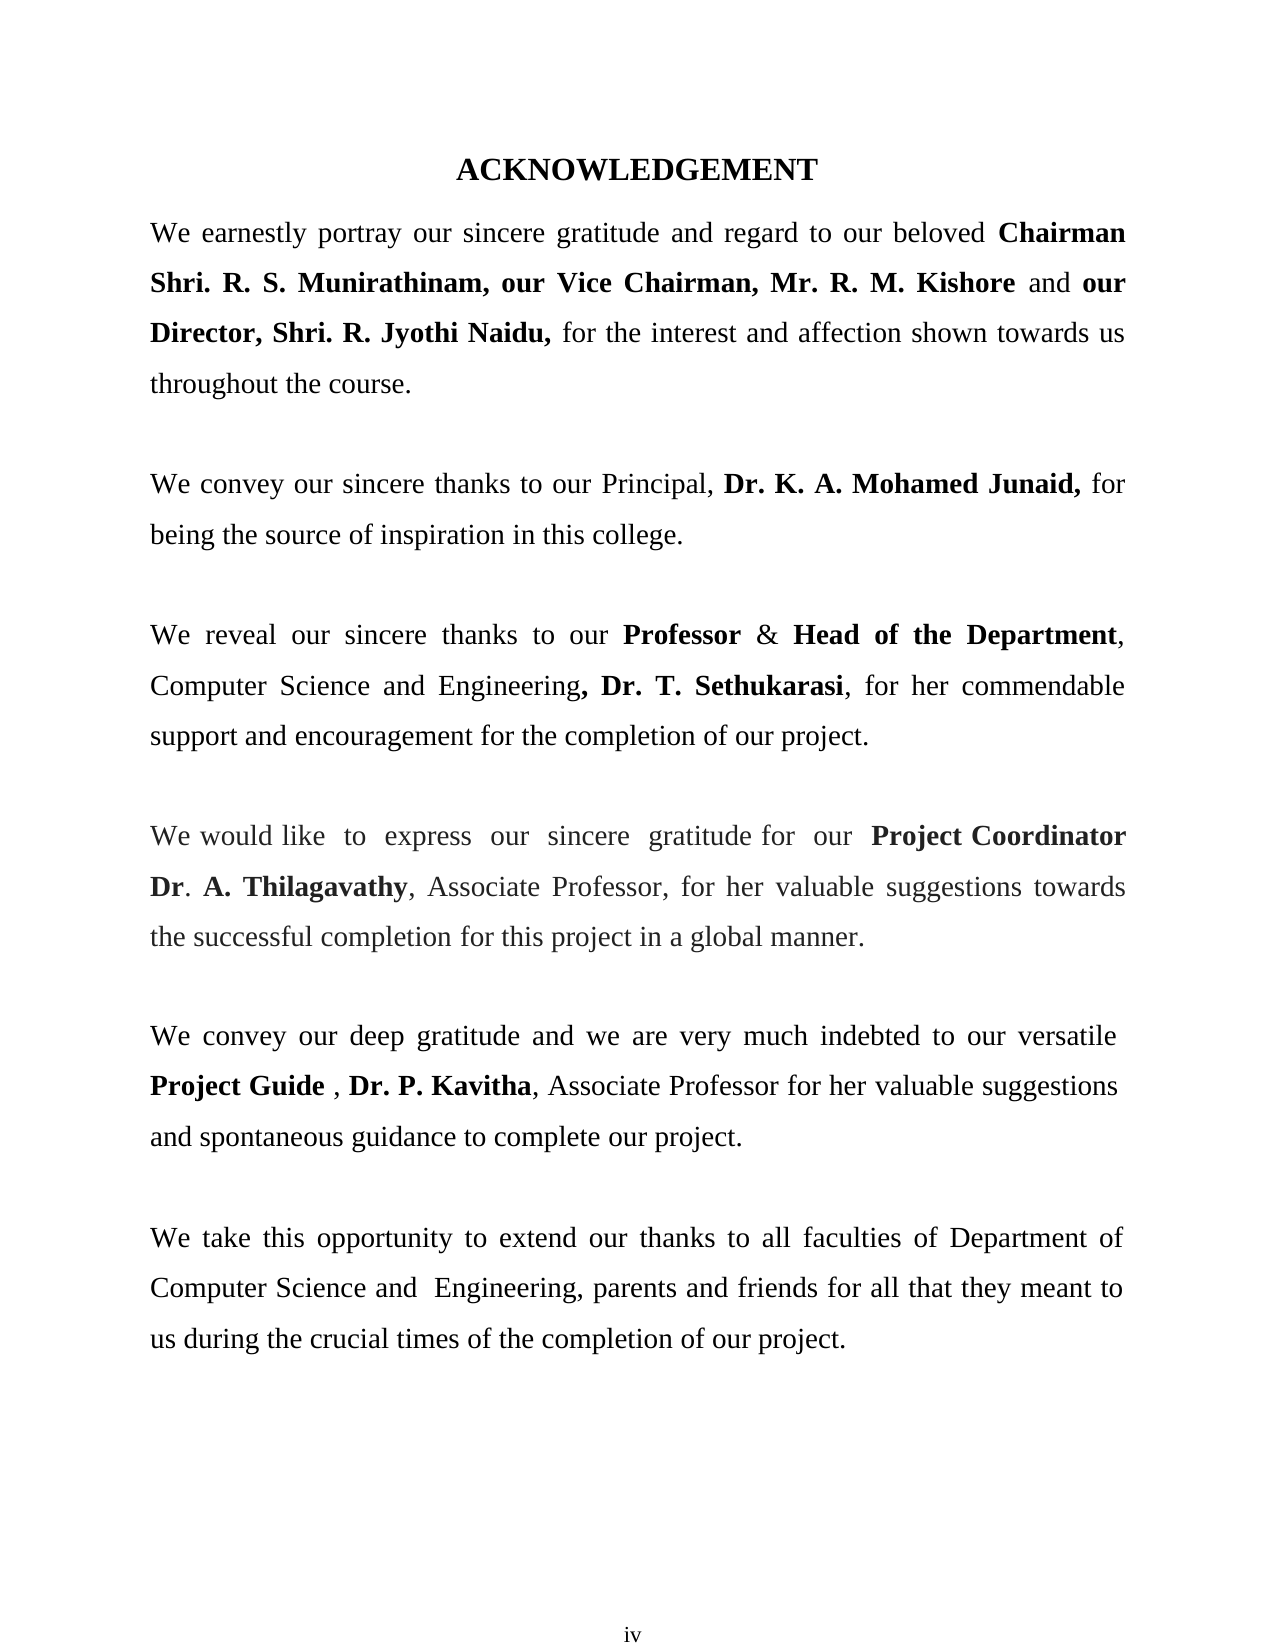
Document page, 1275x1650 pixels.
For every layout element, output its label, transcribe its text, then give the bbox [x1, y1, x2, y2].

text We would like to express our sincere gratitude for our Project Coordinator Dr. A. Thilagavathy, Associate Professor, for her valuable suggestions towards the successful completion for this project in a global manner. [150, 818, 1126, 953]
text We reveal our sincere thanks to our Professor & Head of the Department, Computer Science and Engineering, Dr. T. Sethukarasi, for her commendable support and encouragement for the completion of our project. [150, 617, 1125, 752]
text We convey our sincere thanks to our Principal, Dr. K. A. Mohamed Junaid, for being the source of inspiration in this college. [150, 467, 1125, 550]
text We earnestly portray our sincere gratitude and regard to our beloved Chairman Shri. R. S. Munirathinam, our Vice Chairman, Mr. R. M. Kishore and our Director, Shri. R. Jyothi Naidu, for the interest and affection shown towards us throughout the course. [150, 215, 1126, 399]
text ACKNOWLEDGEMENT [148, 150, 1126, 187]
subtitle We convey our deep gratitude and we are very much indebted to our versatile Project Guide , Dr. P. Kavitha, Associate Professor for her valuable suggestions and spontaneous guidance to complete our project. [150, 1018, 1118, 1152]
text We take this opportunity to extend our thanks to all faculties of Department of Computer Science and Engineering, parents and friends for all that they meant to us during the crucial times of the completion of our project. [150, 1220, 1124, 1354]
